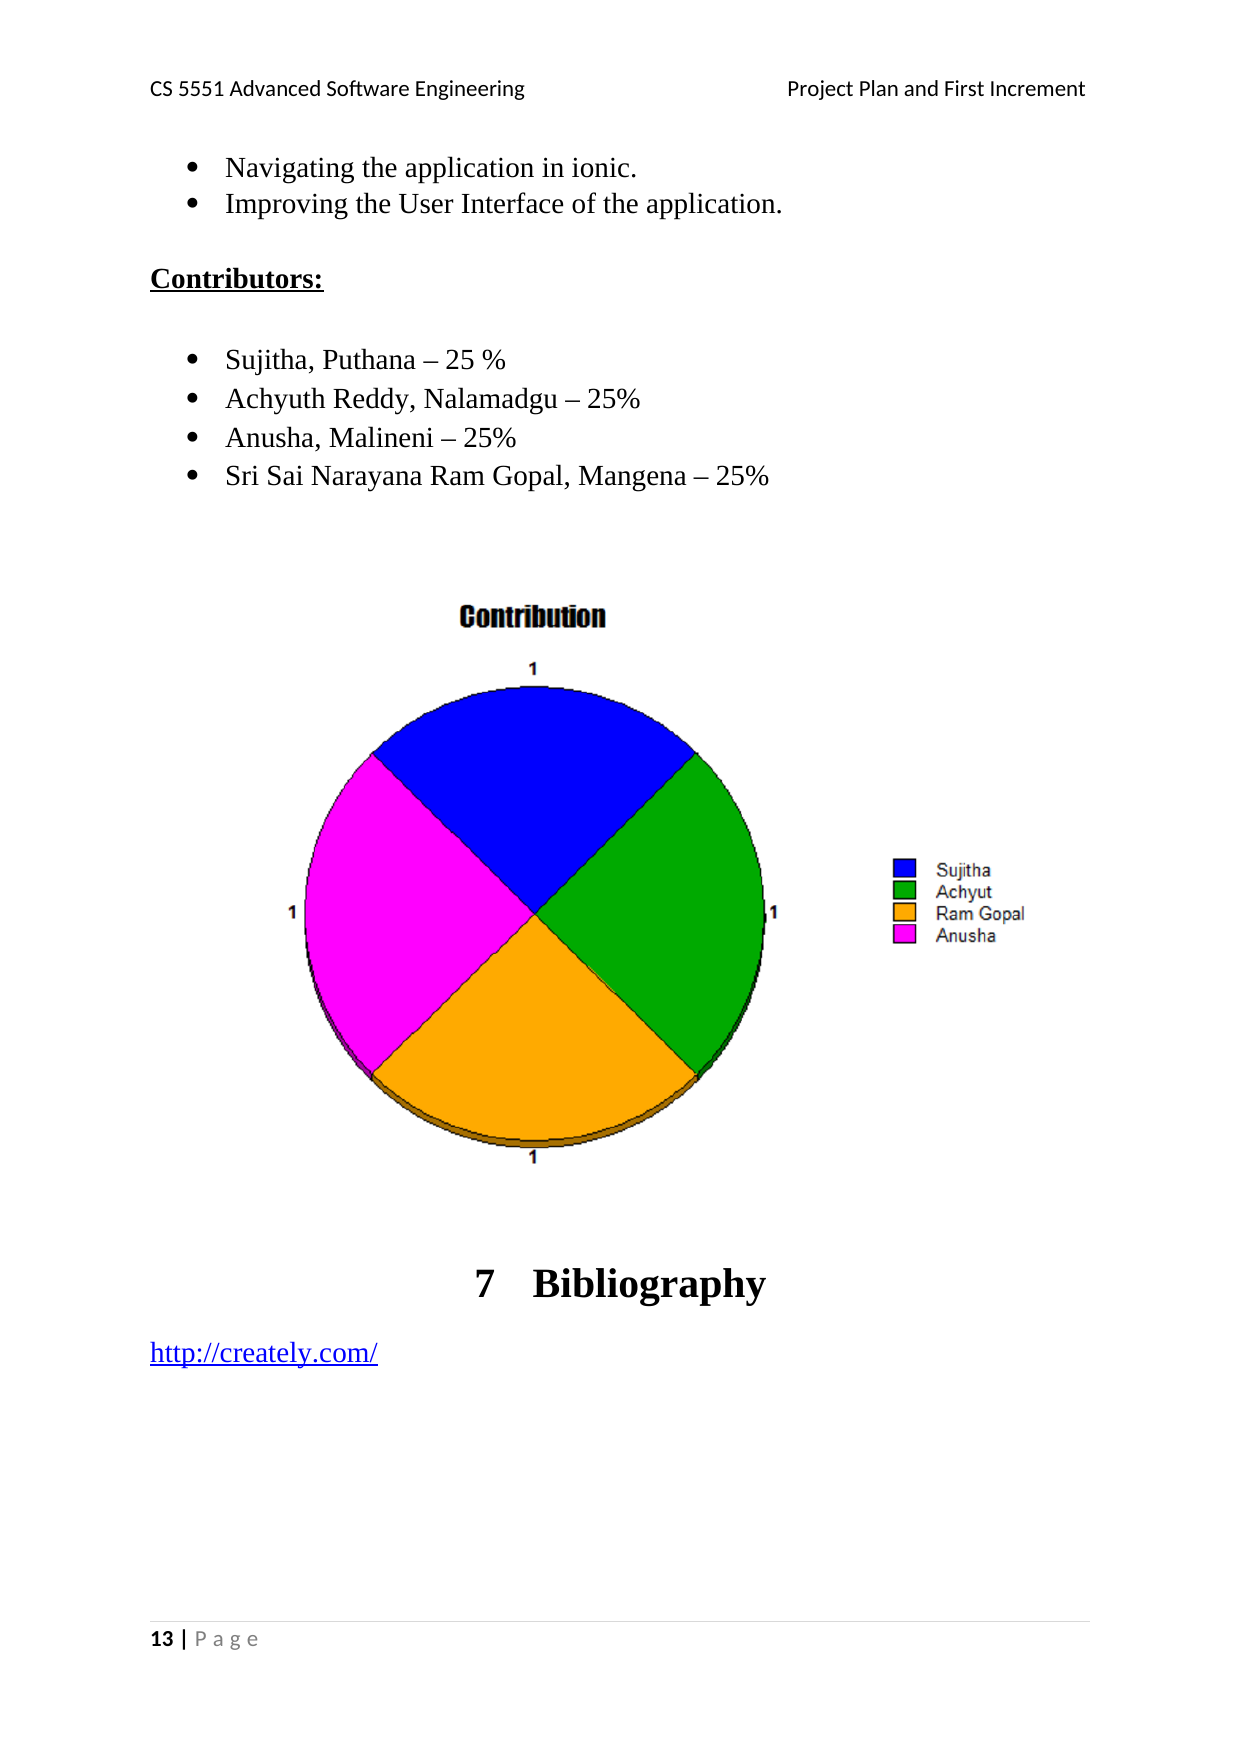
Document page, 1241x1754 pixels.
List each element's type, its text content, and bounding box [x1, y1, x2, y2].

list Sujitha, Puthana – 25 % [187, 342, 1090, 376]
list Bibliography [150, 1259, 1090, 1307]
list Navigating the application in ionic. [187, 150, 935, 184]
text http://creately.com/ [150, 1335, 1090, 1368]
picture [150, 577, 1091, 1234]
list Anusha, Malineni – 25% [187, 420, 1090, 453]
list Improving the User Interface of the application. [187, 186, 935, 220]
text Contributors: [150, 261, 935, 295]
list Achyuth Reddy, Nalamadgu – 25% [187, 381, 1090, 415]
list Sri Sai Narayana Ram Gopal, Mangena – 25% [187, 458, 1090, 492]
